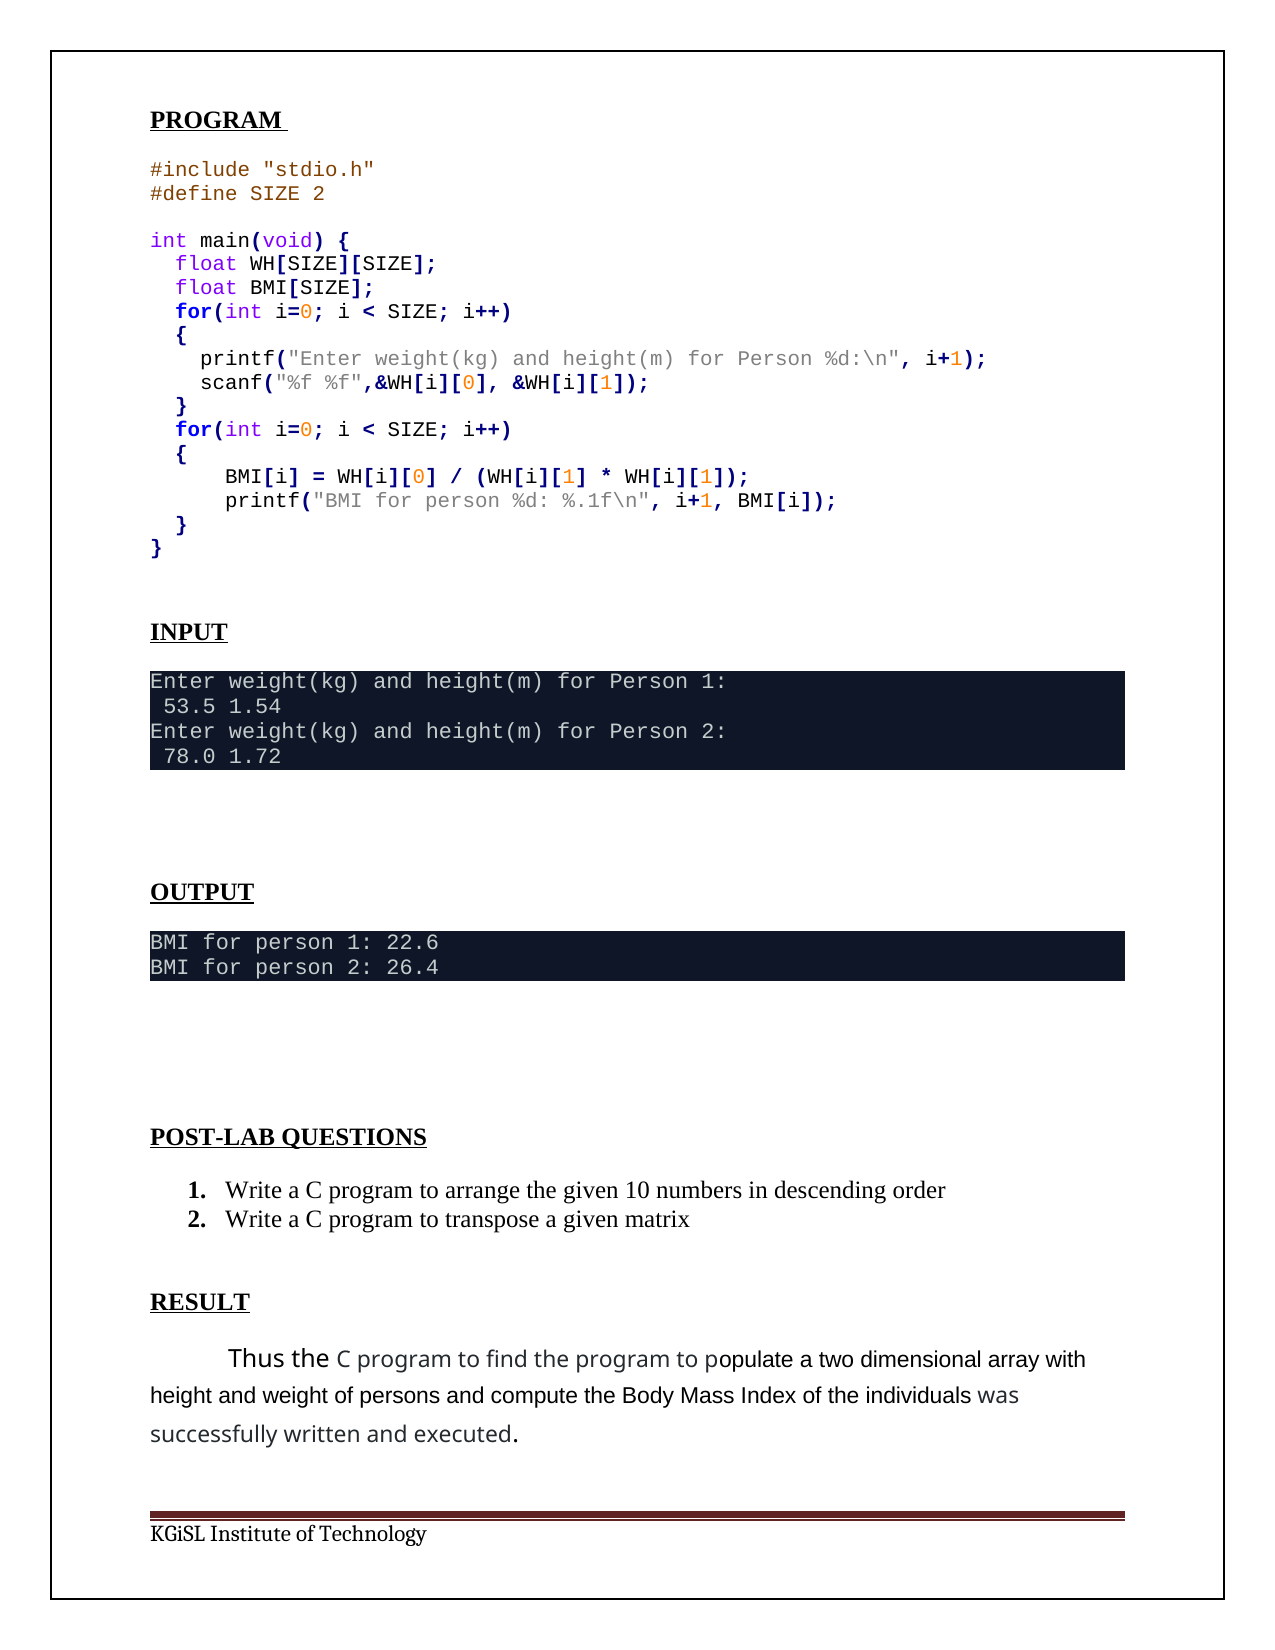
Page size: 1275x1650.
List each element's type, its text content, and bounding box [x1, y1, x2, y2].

text BMI for person 2: 26.4 [150, 956, 1125, 981]
text 53.5 1.54 [150, 695, 1125, 720]
text } [150, 513, 1125, 537]
text RESULT [150, 1287, 1125, 1316]
text Enter weight(kg) and height(m) for Person 1: [150, 671, 1125, 695]
text 78.0 1.72 [150, 745, 1125, 770]
text } [150, 537, 1125, 561]
text float BMI[SIZE]; [150, 277, 1125, 301]
text int main(void) { [150, 230, 1125, 253]
list Write a C program to arrange the given 10 numbers in descending order [187, 1176, 1125, 1204]
text Thus the C program to find the program to populate a two dimensional array with height and weight of persons and compute the Body Mass Index of the individuals was successfully written and executed. [150, 1341, 1125, 1450]
text #define SIZE 2 [150, 182, 1125, 206]
text POST-LAB QUESTIONS [150, 1122, 1125, 1150]
text float WH[SIZE][SIZE]; [150, 253, 1125, 277]
text Enter weight(kg) and height(m) for Person 2: [150, 720, 1125, 745]
text } [150, 395, 1125, 419]
text scanf("%f %f",&WH[i][0], &WH[i][1]); [150, 372, 1125, 395]
text { [150, 443, 1125, 466]
text BMI[i] = WH[i][0] / (WH[i][1] * WH[i][1]); [150, 466, 1125, 490]
list Write a C program to transpose a given matrix [187, 1204, 1125, 1262]
text printf("Enter weight(kg) and height(m) for Person %d:\n", i+1); [150, 348, 1125, 372]
text OUTPUT [150, 877, 1125, 906]
text for(int i=0; i < SIZE; i++) [150, 301, 1125, 324]
text BMI for person 1: 22.6 [150, 931, 1125, 956]
text #include "stdio.h" [150, 159, 1125, 182]
text for(int i=0; i < SIZE; i++) [150, 419, 1125, 443]
text INPUT [150, 617, 1125, 645]
text printf("BMI for person %d: %.1f\n", i+1, BMI[i]); [150, 490, 1125, 513]
text PROGRAM [150, 105, 1125, 134]
text { [150, 324, 1125, 348]
